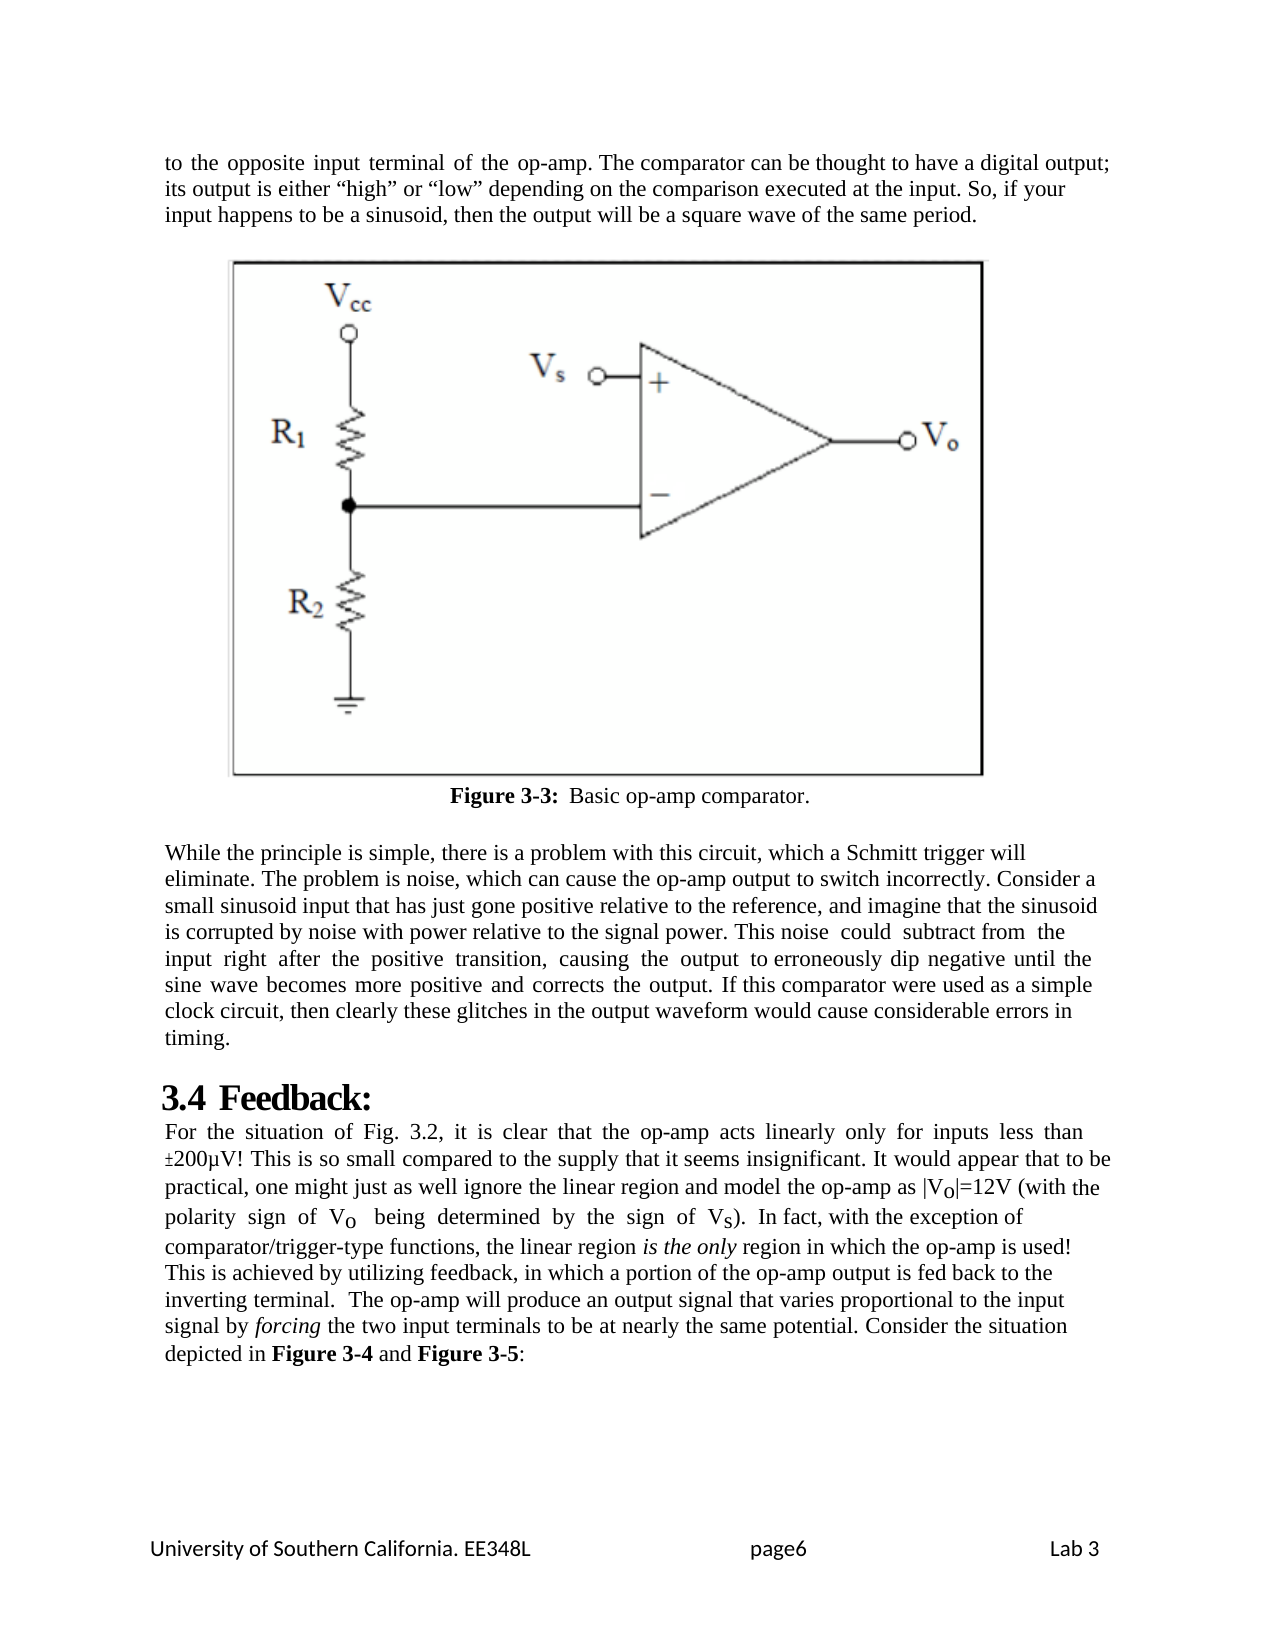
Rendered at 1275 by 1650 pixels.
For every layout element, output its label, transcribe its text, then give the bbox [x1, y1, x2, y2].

text While the principle is simple, there is a problem with this circuit, which a Schmitt trigger will eliminate. The problem is noise, which can cause the op-amp output to switch incorrectly. Consider a small sinusoid input that has just gone positive relative to the reference, and imagine that the sinusoid is corrupted by noise with power relative to the signal power. This noise could subtract from the input right after the positive transition, causing the output to erroneously dip negative until the sine wave becomes more positive and corrects the output. If this comparator were used as a simple clock circuit, then clearly these glitches in the output waveform would cause considerable errors in timing. [164, 839, 1116, 1050]
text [164, 150, 1116, 227]
text 3.4 Feedback: [161, 1075, 403, 1118]
text For the situation of Fig. 3.2, it is clear that the op-amp acts linearly only for inputs less than ±200µV! This is so small compared to the supply that it seems insignificant. It would appear that to be practical, one might just as well ignore the linear region and model the op-amp as |Vo|=12V (with the polarity sign of Vo being determined by the sign of Vs). In fact, with the exception of comparator/trigger-type functions, the linear region is the only region in which the op-amp is used! This is achieved by utilizing feedback, in which a portion of the op-amp output is fed back to the inverting terminal. The op-amp will produce an output signal that varies proportional to the input signal by forcing the two input terminals to be at nearly the same potential. Consider the situation depicted in Figure 3-4 and Figure 3-5: [164, 1118, 1116, 1366]
picture [225, 257, 990, 782]
text Figure 3-3: Basic op-amp comparator. [375, 782, 1125, 808]
